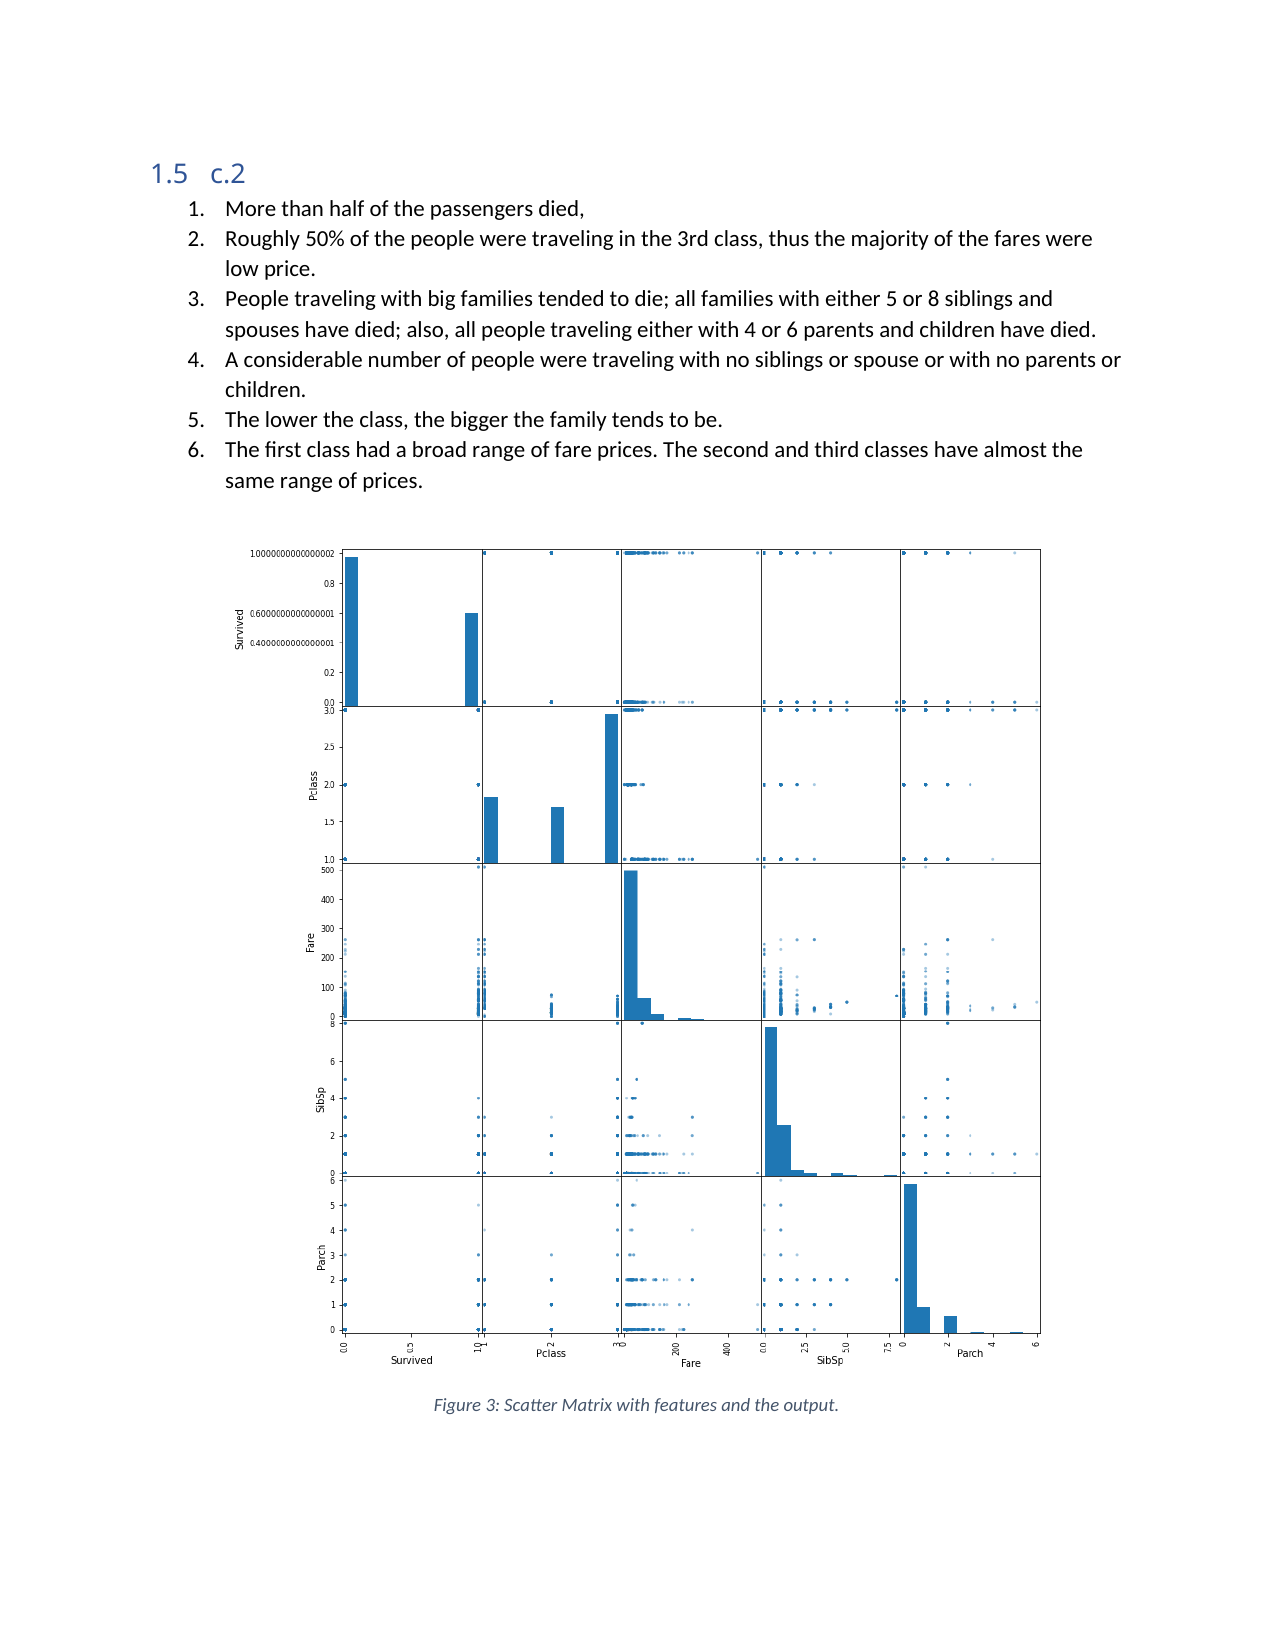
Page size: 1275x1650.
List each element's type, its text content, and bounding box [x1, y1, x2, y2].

list The lower the class, the bigger the family tends to be. [187, 405, 1125, 433]
list The first class had a broad range of fare prices. The second and third classes have almost the same range of prices. [187, 436, 1125, 494]
list More than half of the passengers died, [187, 194, 1125, 222]
picture [228, 542, 1047, 1375]
list People traveling with big families tended to die; all families with either 5 or 8 siblings and spouses have died; also, all people traveling either with 4 or 6 parents and children have died. [187, 284, 1125, 343]
list A considerable number of people were traveling with no siblings or spouse or with no parents or children. [187, 345, 1125, 403]
list Roughly 50% of the people were traveling in the 3rd class, thus the majority of the fares were low price. [187, 224, 1125, 282]
text Figure 3: Scatter Matrix with features and the output. [150, 1393, 1125, 1416]
subtitle c.2 [150, 154, 1125, 191]
